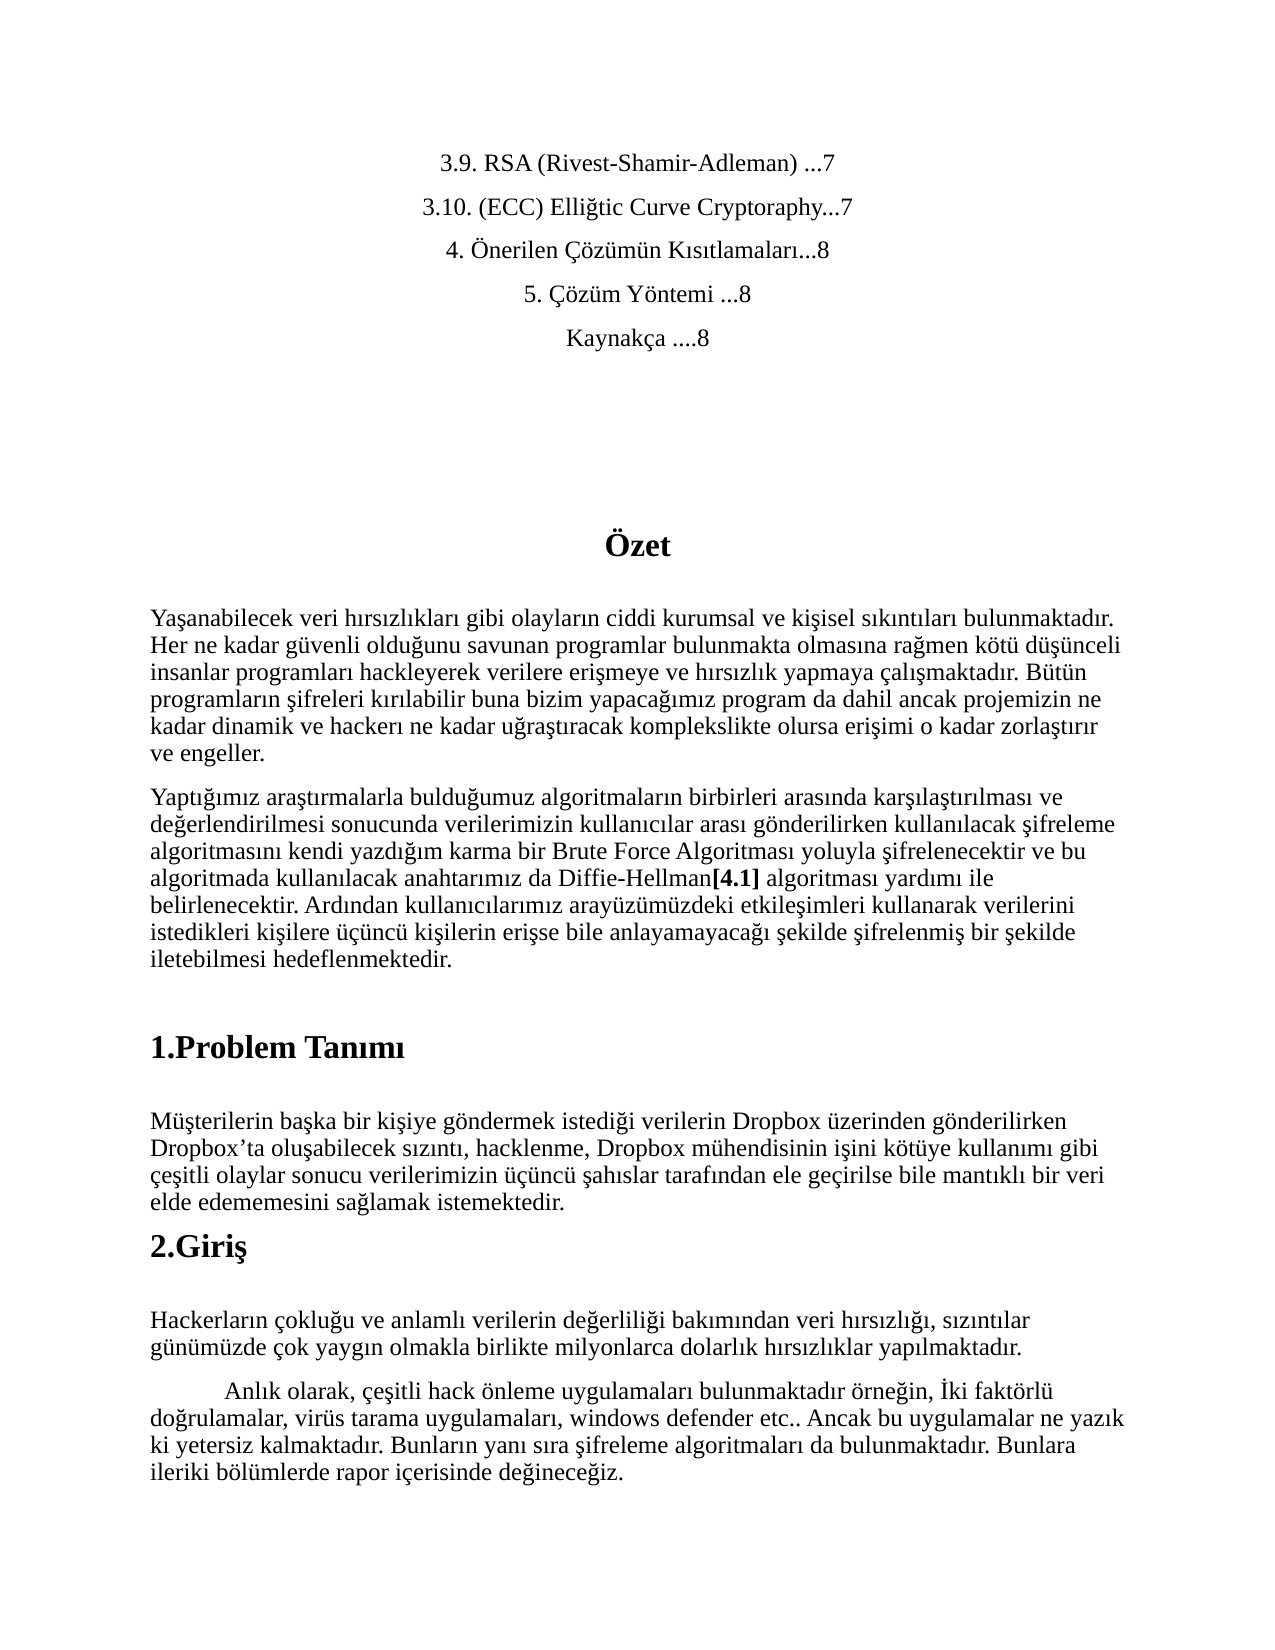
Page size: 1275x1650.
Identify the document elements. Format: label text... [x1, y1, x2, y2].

text 3.9. RSA (Rivest-Shamir-Adleman) ...7 [150, 150, 1125, 177]
text 3.10. (ECC) Elliğtic Curve Cryptoraphy...7 [150, 194, 1125, 221]
text 5. Çözüm Yöntemi ...8 [150, 281, 1125, 308]
text 1.Problem Tanımı [150, 1037, 1125, 1064]
text 2.Giriş [150, 1236, 1125, 1263]
text Müşterilerin başka bir kişiye göndermek istediği verilerin Dropbox üzerinden gönderilirken Dropbox’ta oluşabilecek sızıntı, hacklenme, Dropbox mühendisinin işini kötüye kullanımı gibi çeşitli olaylar sonucu verilerimizin üçüncü şahıslar tarafından ele geçirilse bile mantıklı bir veri elde edememesini sağlamak istemektedir. [150, 1108, 1125, 1216]
text Hackerların çokluğu ve anlamlı verilerin değerliliği bakımından veri hırsızlığı, sızıntılar günümüzde çok yaygın olmakla birlikte milyonlarca dolarlık hırsızlıklar yapılmaktadır. [150, 1307, 1125, 1361]
text Özet [150, 534, 1125, 561]
text Yaptığımız araştırmalarla bulduğumuz algoritmaların birbirleri arasında karşılaştırılması ve değerlendirilmesi sonucunda verilerimizin kullanıcılar arası gönderilirken kullanılacak şifreleme algoritmasını kendi yazdığım karma bir Brute Force Algoritması yoluyla şifrelenecektir ve bu algoritmada kullanılacak anahtarımız da Diffie-Hellman[4.1] algoritması yardımı ile belirlenecektir. Ardından kullanıcılarımız arayüzümüzdeki etkileşimleri kullanarak verilerini istedikleri kişilere üçüncü kişilerin erişse bile anlayamayacağı şekilde şifrelenmiş bir şekilde iletebilmesi hedeflenmektedir. [150, 784, 1125, 972]
text 4. Önerilen Çözümün Kısıtlamaları...8 [150, 237, 1125, 264]
text Kaynakça ....8 [150, 324, 1125, 352]
text Yaşanabilecek veri hırsızlıkları gibi olayların ciddi kurumsal ve kişisel sıkıntıları bulunmaktadır. Her ne kadar güvenli olduğunu savunan programlar bulunmakta olmasına rağmen kötü düşünceli insanlar programları hackleyerek verilere erişmeye ve hırsızlık yapmaya çalışmaktadır. Bütün programların şifreleri kırılabilir buna bizim yapacağımız program da dahil ancak projemizin ne kadar dinamik ve hackerı ne kadar uğraştıracak komplekslikte olursa erişimi o kadar zorlaştırır ve engeller. [150, 605, 1125, 767]
text Anlık olarak, çeşitli hack önleme uygulamaları bulunmaktadır örneğin, İki faktörlü doğrulamalar, virüs tarama uygulamaları, windows defender etc.. Ancak bu uygulamalar ne yazık ki yetersiz kalmaktadır. Bunların yanı sıra şifreleme algoritmaları da bulunmaktadır. Bunlara ileriki bölümlerde rapor içerisinde değineceğiz. [150, 1378, 1125, 1486]
